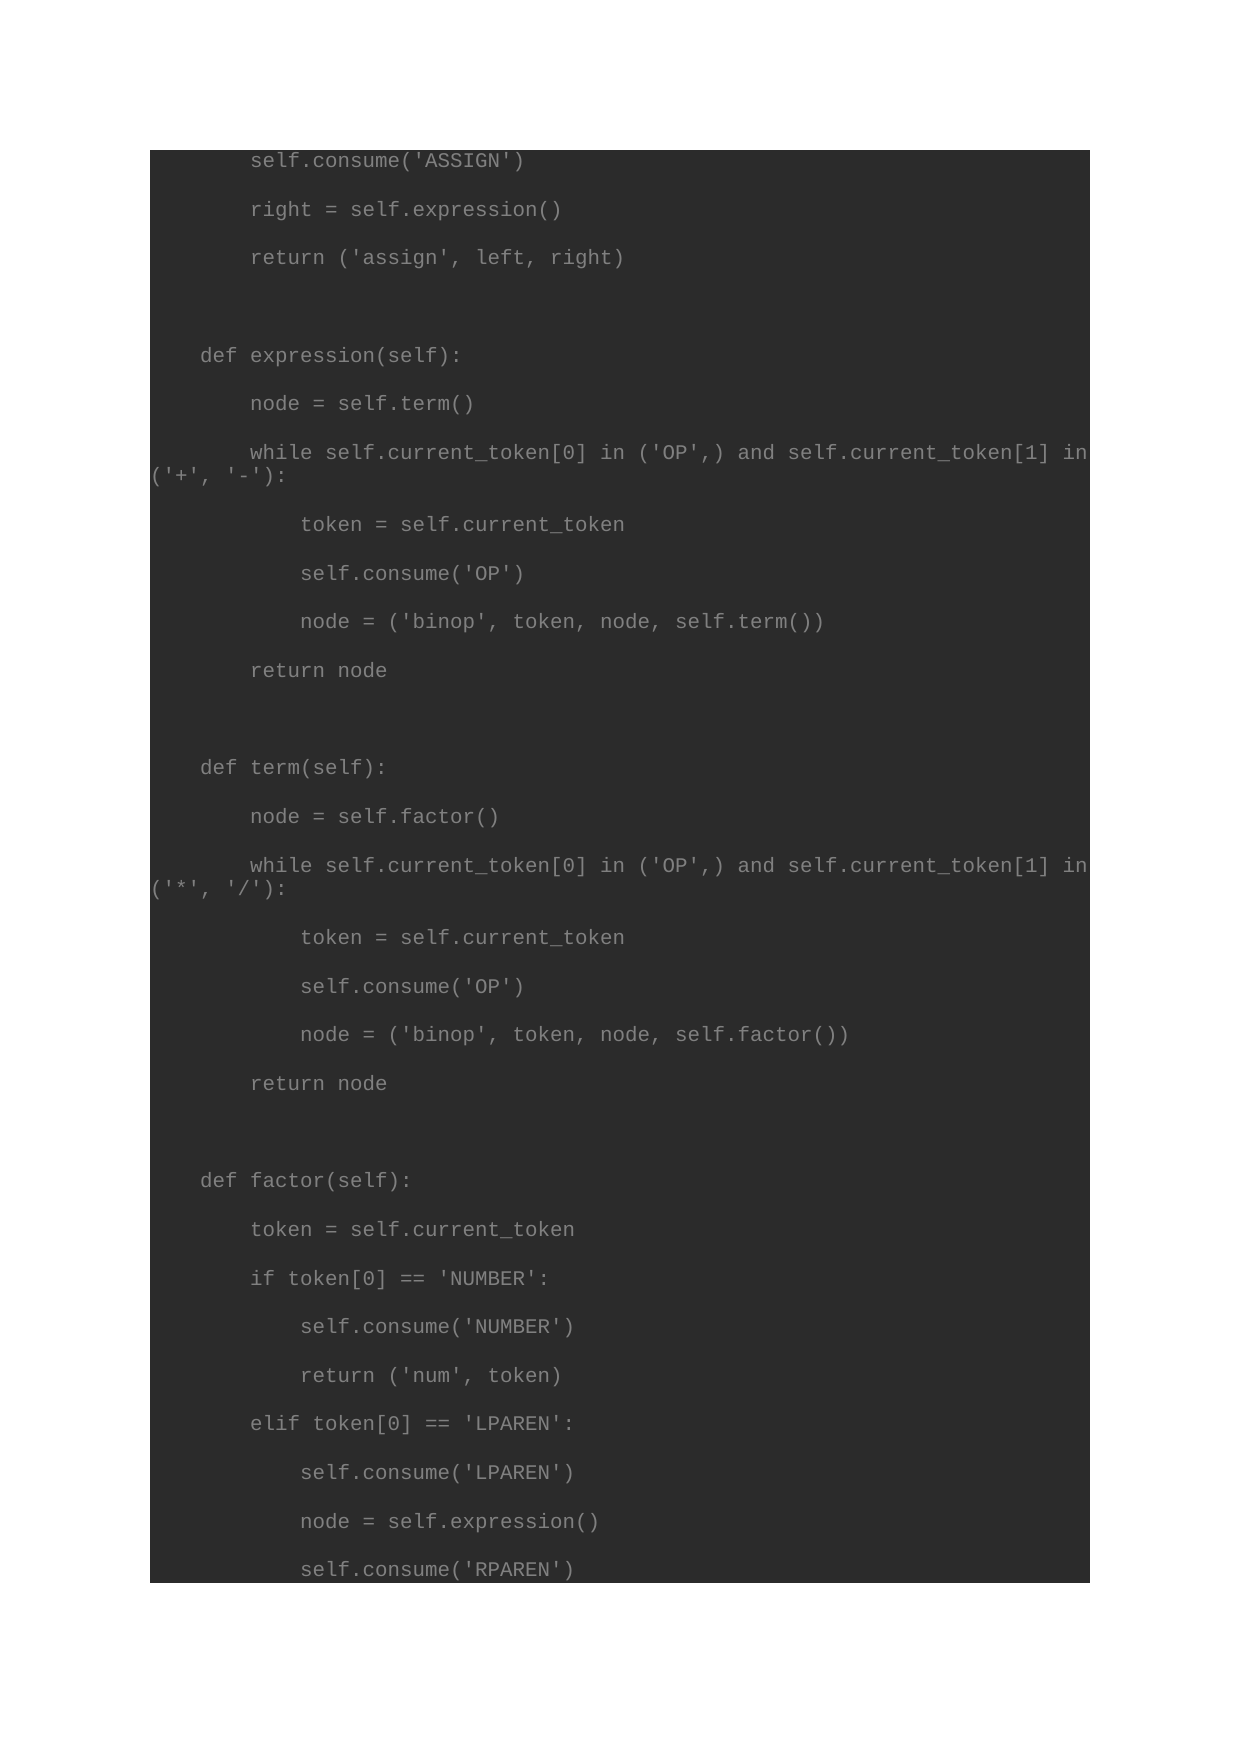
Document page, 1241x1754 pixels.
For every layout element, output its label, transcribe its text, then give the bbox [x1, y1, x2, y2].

text node = self.term() [150, 393, 1090, 417]
text return ('assign', left, right) [150, 247, 1090, 271]
text token = self.current_token [150, 514, 1090, 538]
text node = self.expression() [150, 1511, 1090, 1534]
text self.consume('LPAREN') [150, 1462, 1090, 1486]
text return node [150, 660, 1090, 684]
text token = self.current_token [150, 927, 1090, 951]
text if token[0] == 'NUMBER': [150, 1267, 1090, 1291]
text right = self.expression() [150, 199, 1090, 222]
text node = ('binop', token, node, self.term()) [150, 611, 1090, 635]
text while self.current_token[0] in ('OP',) and self.current_token[1] in ('+', '-'): [150, 442, 1090, 489]
text while self.current_token[0] in ('OP',) and self.current_token[1] in ('*', '/'): [150, 855, 1090, 902]
text self.consume('NUMBER') [150, 1316, 1090, 1340]
text elif token[0] == 'LPAREN': [150, 1413, 1090, 1437]
text node = ('binop', token, node, self.factor()) [150, 1024, 1090, 1048]
text token = self.current_token [150, 1219, 1090, 1242]
text node = self.factor() [150, 806, 1090, 830]
text self.consume('ASSIGN') [150, 150, 1090, 174]
text self.consume('OP') [150, 563, 1090, 586]
text self.consume('OP') [150, 976, 1090, 999]
text def term(self): [150, 757, 1090, 781]
text def factor(self): [150, 1170, 1090, 1194]
text def expression(self): [150, 344, 1090, 368]
text return node [150, 1073, 1090, 1097]
text return ('num', token) [150, 1365, 1090, 1388]
text self.consume('RPAREN') [150, 1559, 1090, 1583]
